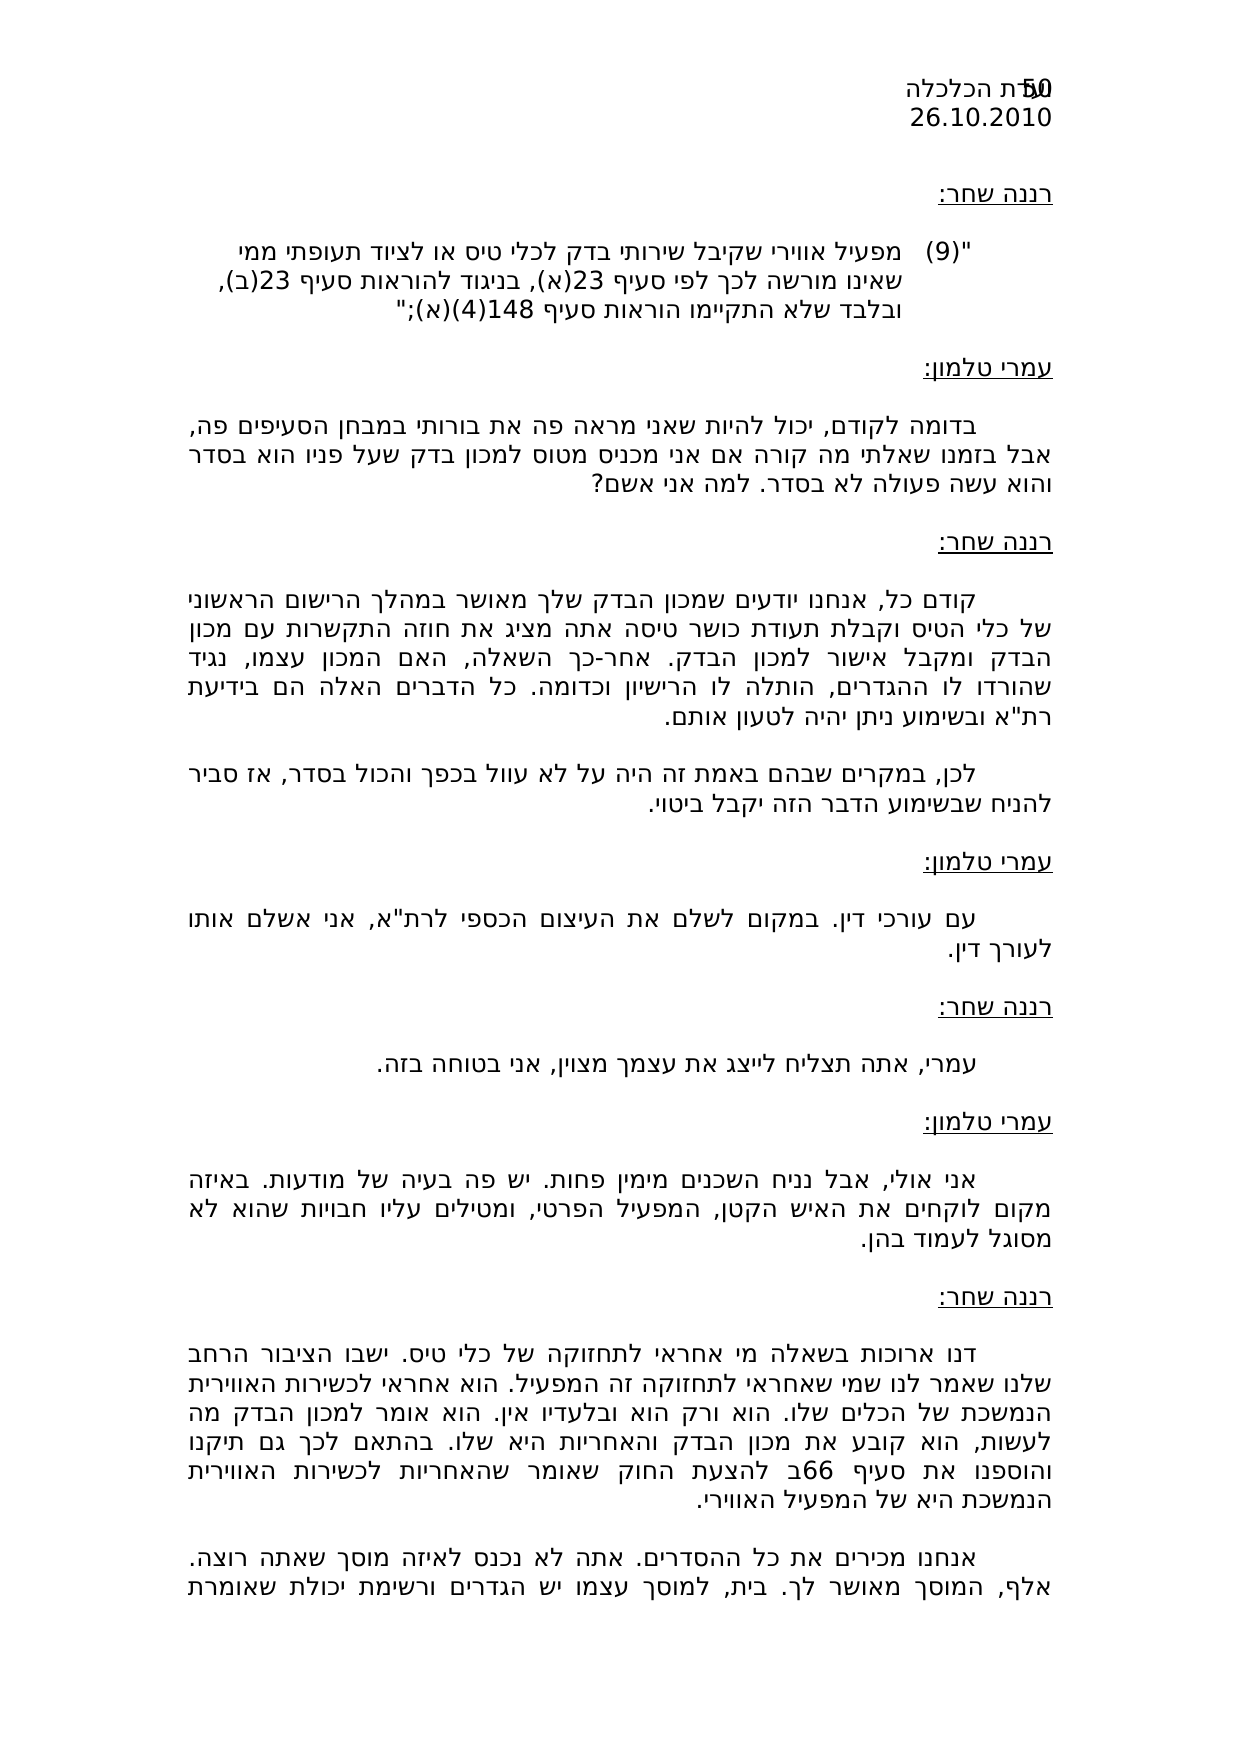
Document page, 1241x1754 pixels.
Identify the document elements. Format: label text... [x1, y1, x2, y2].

text עמרי טלמון: [187, 1107, 1053, 1137]
text עמרי טלמון: [187, 847, 1053, 876]
text קודם כל, אנחנו יודעים שמכון הבדק שלך מאושר במהלך הרישום הראשוני של כלי הטיס וקבלת תעודת כושר טיסה אתה מציג את חוזה התקשרות עם מכון הבדק ומקבל אישור למכון הבדק. אחר-כך השאלה, האם המכון עצמו, נגיד שהורדו לו ההגדרים, הותלה לו הרישיון וכדומה. כל הדברים האלה הם בידיעת רת"א ובשימוע ניתן יהיה לטעון אותם. [187, 585, 1053, 731]
text עמרי טלמון: [187, 353, 1053, 382]
text עם עורכי דין. במקום לשלם את העיצום הכספי לרת"א, אני אשלם אותו לעורך דין. [187, 904, 1053, 963]
text עמרי, אתה תצליח לייצג את עצמך מצוין, אני בטוחה בזה. [187, 1049, 1053, 1079]
text לכן, במקרים שבהם באמת זה היה על לא עוול בכפך והכול בסדר, אז סביר להניח שבשימוע הדבר הזה יקבל ביטוי. [187, 759, 1053, 818]
text רננה שחר: [187, 1282, 1053, 1311]
text אני אולי, אבל נניח השכנים מימין פחות. יש פה בעיה של מודעות. באיזה מקום לוקחים את האיש הקטן, המפעיל הפרטי, ומטילים עליו חבויות שהוא לא מסוגל לעמוד בהן. [187, 1165, 1053, 1253]
text רננה שחר: [187, 179, 1053, 208]
text "(9) מפעיל אווירי שקיבל שירותי בדק לכלי טיס או לציוד תעופתי ממי שאינו מורשה לכך לפי סעיף 23(א), בניגוד להוראות סעיף 23(ב), ובלבד שלא התקיימו הוראות סעיף 148(4)(א);" [187, 237, 1053, 324]
text בדומה לקודם, יכול להיות שאני מראה פה את בורותי במבחן הסעיפים פה, אבל בזמנו שאלתי מה קורה אם אני מכניס מטוס למכון בדק שעל פניו הוא בסדר והוא עשה פעולה לא בסדר. למה אני אשם? [187, 411, 1053, 498]
text דנו ארוכות בשאלה מי אחראי לתחזוקה של כלי טיס. ישבו הציבור הרחב שלנו שאמר לנו שמי שאחראי לתחזוקה זה המפעיל. הוא אחראי לכשירות האווירית הנמשכת של הכלים שלו. הוא ורק הוא ובלעדיו אין. הוא אומר למכון הבדק מה לעשות, הוא קובע את מכון הבדק והאחריות היא שלו. בהתאם לכך גם תיקנו והוספנו את סעיף 66ב להצעת החוק שאומר שהאחריות לכשירות האווירית הנמשכת היא של המפעיל האווירי. [187, 1339, 1053, 1514]
text רננה שחר: [187, 527, 1053, 556]
text רננה שחר: [187, 992, 1053, 1021]
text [187, 1543, 1053, 1602]
